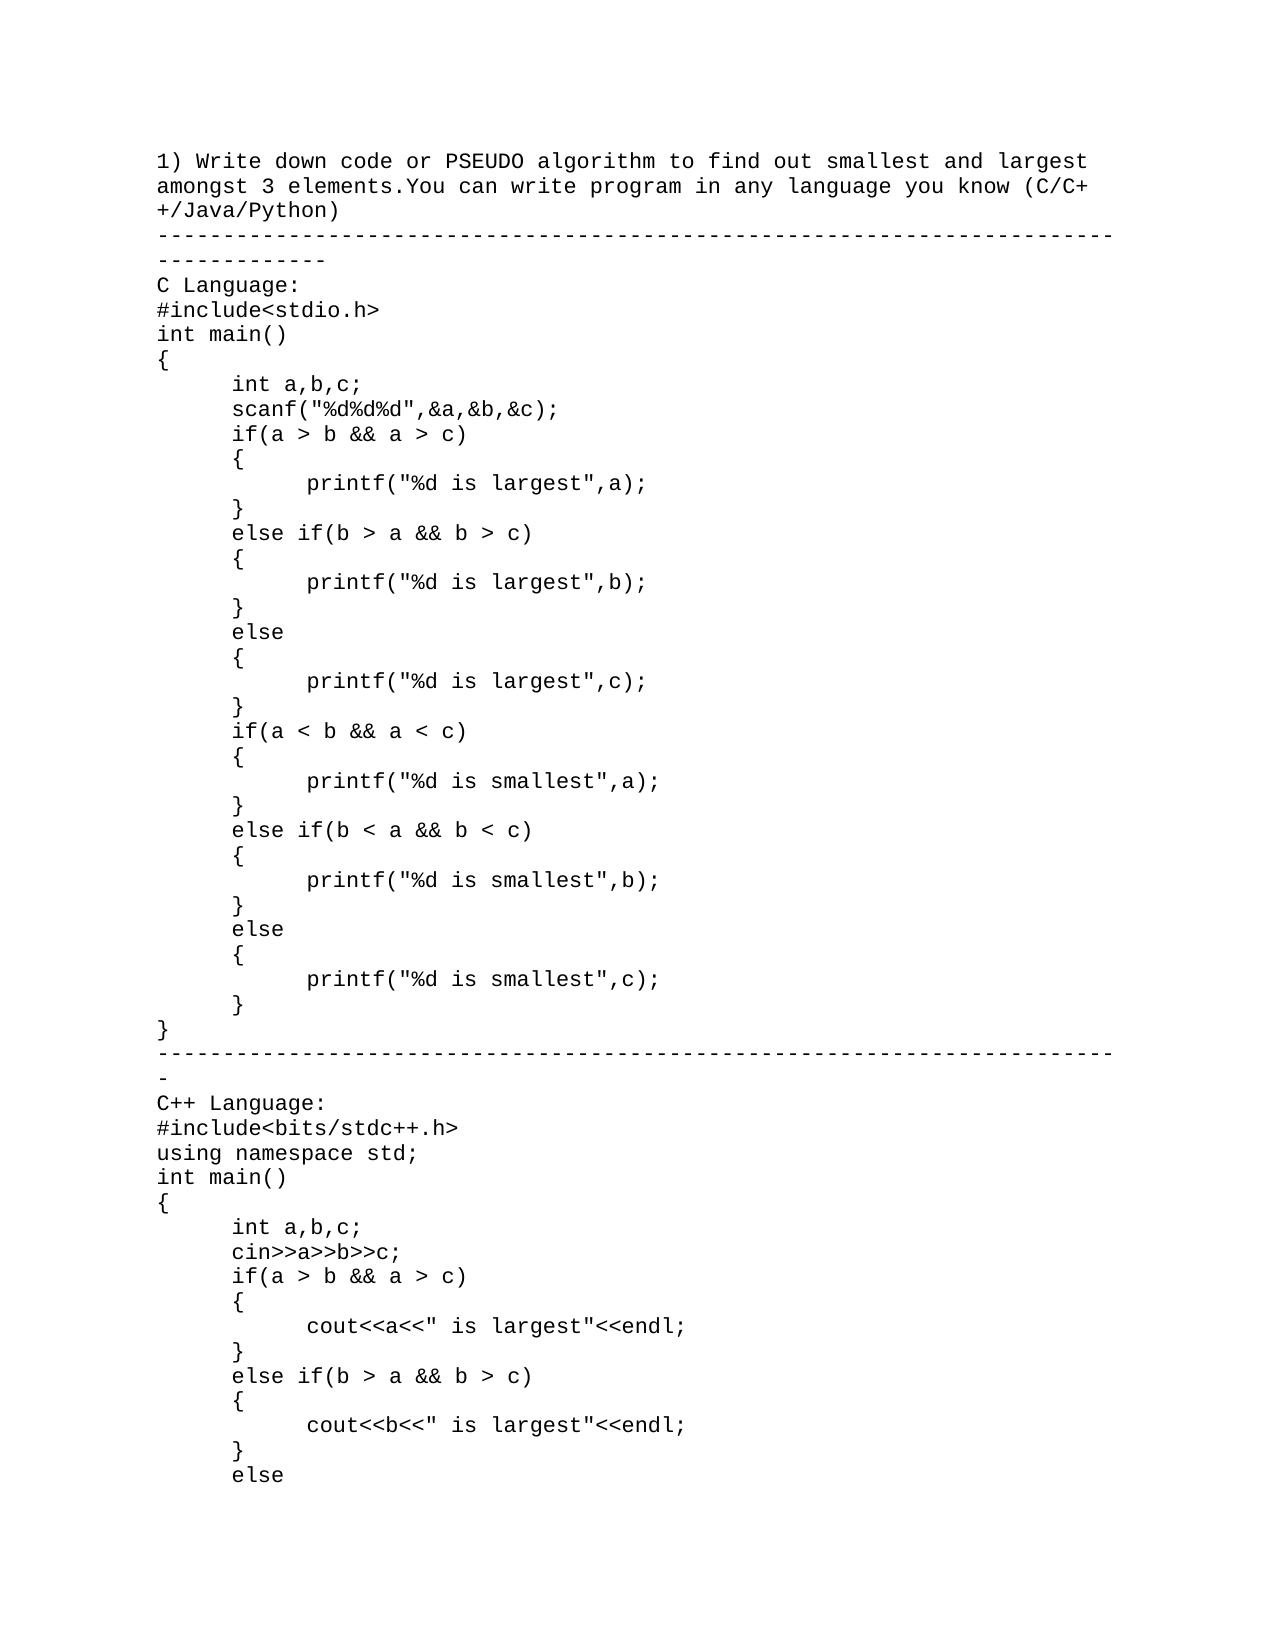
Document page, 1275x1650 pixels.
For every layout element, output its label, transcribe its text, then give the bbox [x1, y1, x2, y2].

text 1) Write down code or PSEUDO algorithm to find out smallest and largest [156, 150, 1118, 175]
text C Language: [156, 274, 1118, 299]
text } [156, 1018, 1118, 1042]
text } [156, 497, 1118, 522]
text } [156, 794, 1118, 819]
text { [156, 844, 1118, 869]
text int main() [156, 323, 1118, 348]
text { [156, 1389, 1118, 1414]
text { [156, 943, 1118, 968]
text } [156, 1439, 1118, 1464]
text else [156, 918, 1118, 943]
text -------------------------------------------------------------------------- [156, 1042, 1118, 1092]
text } [156, 1340, 1118, 1365]
text if(a < b && a < c) [156, 720, 1118, 745]
text int a,b,c; [156, 373, 1118, 398]
text else [156, 621, 1118, 646]
text { [156, 745, 1118, 770]
text using namespace std; [156, 1142, 1118, 1166]
text cout<<b<<" is largest"<<endl; [156, 1414, 1118, 1439]
text amongst 3 elements.You can write program in any language you know (C/C++/Java/Python) [156, 175, 1118, 224]
text else if(b < a && b < c) [156, 819, 1118, 844]
text } [156, 695, 1118, 720]
text { [156, 646, 1118, 671]
text scanf("%d%d%d",&a,&b,&c); [156, 398, 1118, 423]
text } [156, 894, 1118, 918]
text printf("%d is smallest",c); [156, 968, 1118, 993]
text -------------------------------------------------------------------------------------- [156, 224, 1118, 274]
text printf("%d is largest",b); [156, 571, 1118, 596]
text C++ Language: [156, 1092, 1118, 1117]
text #include<bits/stdc++.h> [156, 1117, 1118, 1142]
text } [156, 993, 1118, 1018]
text { [156, 547, 1118, 571]
text printf("%d is largest",c); [156, 671, 1118, 695]
text cin>>a>>b>>c; [156, 1241, 1118, 1266]
text if(a > b && a > c) [156, 423, 1118, 447]
text #include<stdio.h> [156, 299, 1118, 323]
text printf("%d is smallest",a); [156, 770, 1118, 794]
text int main() [156, 1166, 1118, 1191]
text else [156, 1464, 1118, 1489]
text } [156, 596, 1118, 621]
text { [156, 447, 1118, 472]
text { [156, 1290, 1118, 1315]
text printf("%d is smallest",b); [156, 869, 1118, 894]
text else if(b > a && b > c) [156, 1365, 1118, 1389]
text { [156, 348, 1118, 373]
text else if(b > a && b > c) [156, 522, 1118, 547]
text if(a > b && a > c) [156, 1266, 1118, 1290]
text int a,b,c; [156, 1216, 1118, 1241]
text { [156, 1191, 1118, 1216]
text cout<<a<<" is largest"<<endl; [156, 1315, 1118, 1340]
text printf("%d is largest",a); [156, 472, 1118, 497]
